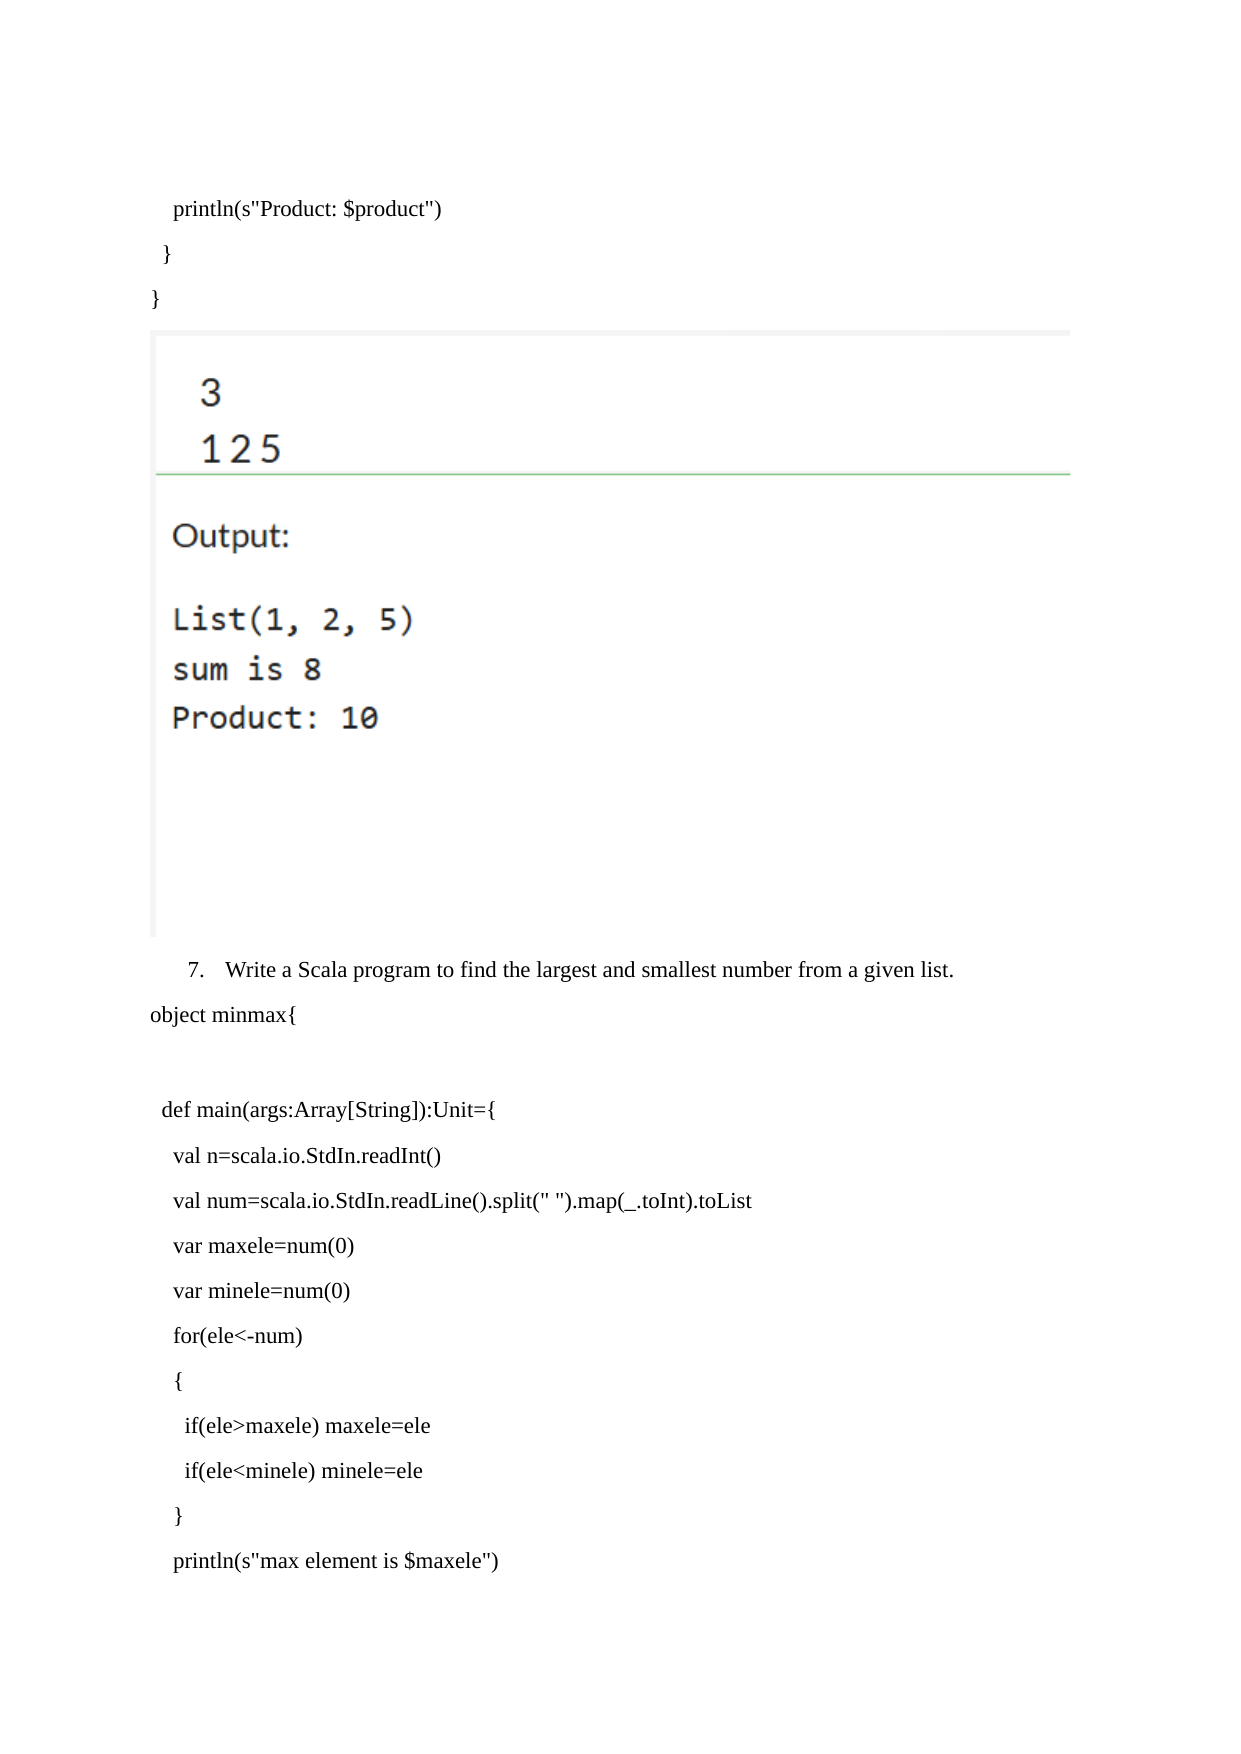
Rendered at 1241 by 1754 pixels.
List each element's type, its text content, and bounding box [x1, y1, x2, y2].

text } [150, 285, 1090, 312]
text var minele=num(0) [150, 1277, 1090, 1303]
text } [150, 240, 1090, 267]
list Write a Scala program to find the largest and smallest number from a given list. [187, 956, 1090, 982]
text def main(args:Array[String]):Unit={ [150, 1097, 1090, 1123]
text if(ele>maxele) maxele=ele [150, 1412, 1090, 1439]
text { [150, 1367, 1090, 1393]
text for(ele<-num) [150, 1322, 1090, 1348]
text println(s"Product: $product") [150, 195, 1090, 221]
text object minmax{ [150, 1001, 1090, 1027]
text println(s"max element is $maxele") [150, 1548, 1090, 1574]
text var maxele=num(0) [150, 1232, 1090, 1258]
text val n=scala.io.StdIn.readInt() [150, 1142, 1090, 1168]
text val num=scala.io.StdIn.readLine().split(" ").map(_.toInt).toList [150, 1187, 1090, 1213]
text if(ele<minele) minele=ele [150, 1457, 1090, 1484]
picture [150, 330, 1071, 937]
text } [150, 1502, 1090, 1529]
